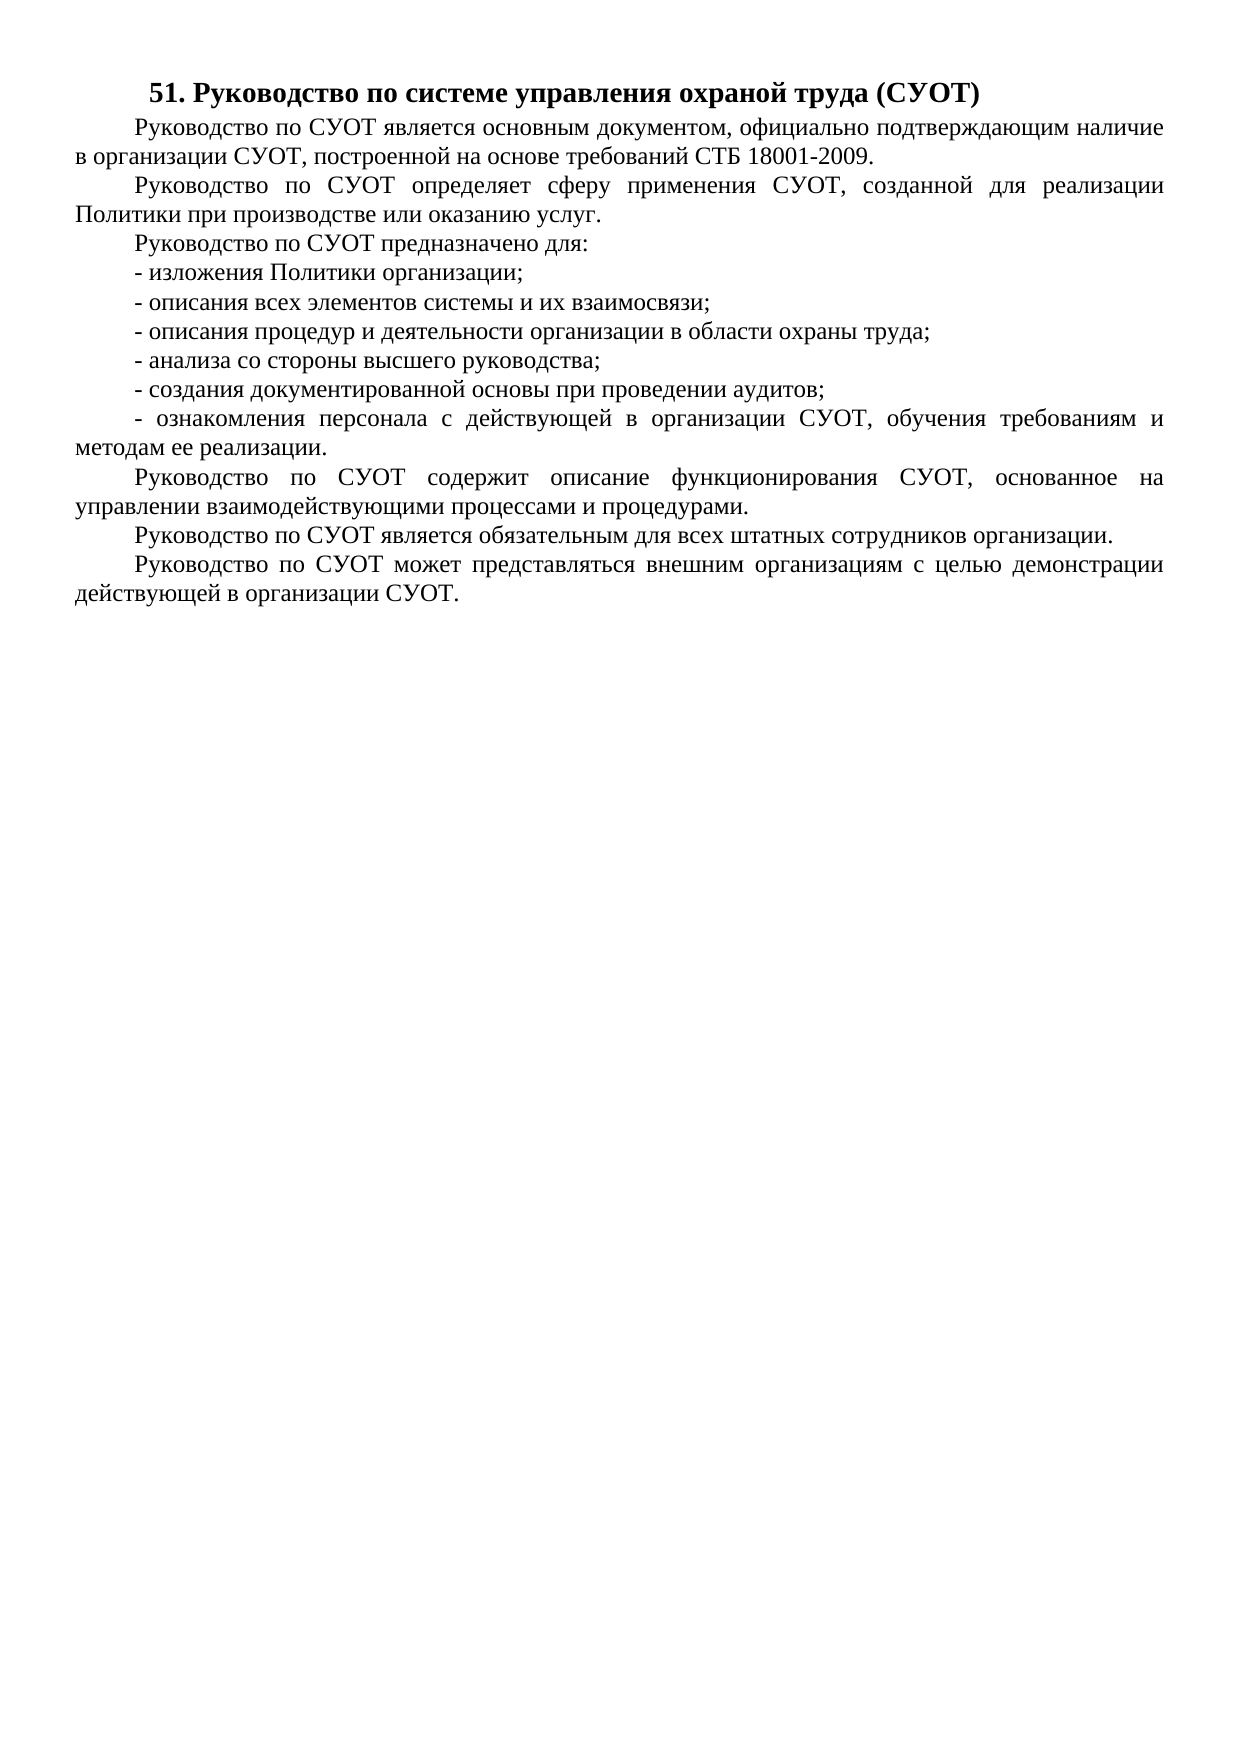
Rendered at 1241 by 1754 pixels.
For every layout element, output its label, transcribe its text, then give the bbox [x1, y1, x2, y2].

text Руководство по СУОТ предназначено для: [75, 228, 1165, 257]
text - изложения Политики организации; [75, 257, 1165, 286]
text Руководство по СУОТ определяет сферу применения СУОТ, созданной для реализации Политики при производстве или оказанию услуг. [75, 169, 1165, 228]
text Руководство по СУОТ является основным документом, официально подтверждающим наличие в организации СУОТ, построенной на основе требований СТБ 18001-2009. [75, 111, 1165, 169]
text - анализа со стороны высшего руководства; [75, 344, 1165, 374]
text - описания процедур и деятельности организации в области охраны труда; [75, 315, 1165, 344]
text - описания всех элементов системы и их взаимосвязи; [75, 286, 1165, 315]
text Руководство по СУОТ может представляться внешним организациям с целью демонстрации действующей в организации СУОТ. [75, 549, 1165, 607]
text Руководство по СУОТ является обязательным для всех штатных сотрудников организации. [75, 519, 1165, 549]
text - создания документированной основы при проведении аудитов; [75, 374, 1165, 403]
text 51. Руководство по системе управления охраной труда (СУОТ) [75, 75, 1165, 108]
text Руководство по СУОТ содержит описание функционирования СУОТ, основанное на управлении взаимодействующими процессами и процедурами. [75, 461, 1165, 519]
text - ознакомления персонала с действующей в организации СУОТ, обучения требованиям и методам ее реализации. [75, 403, 1165, 461]
